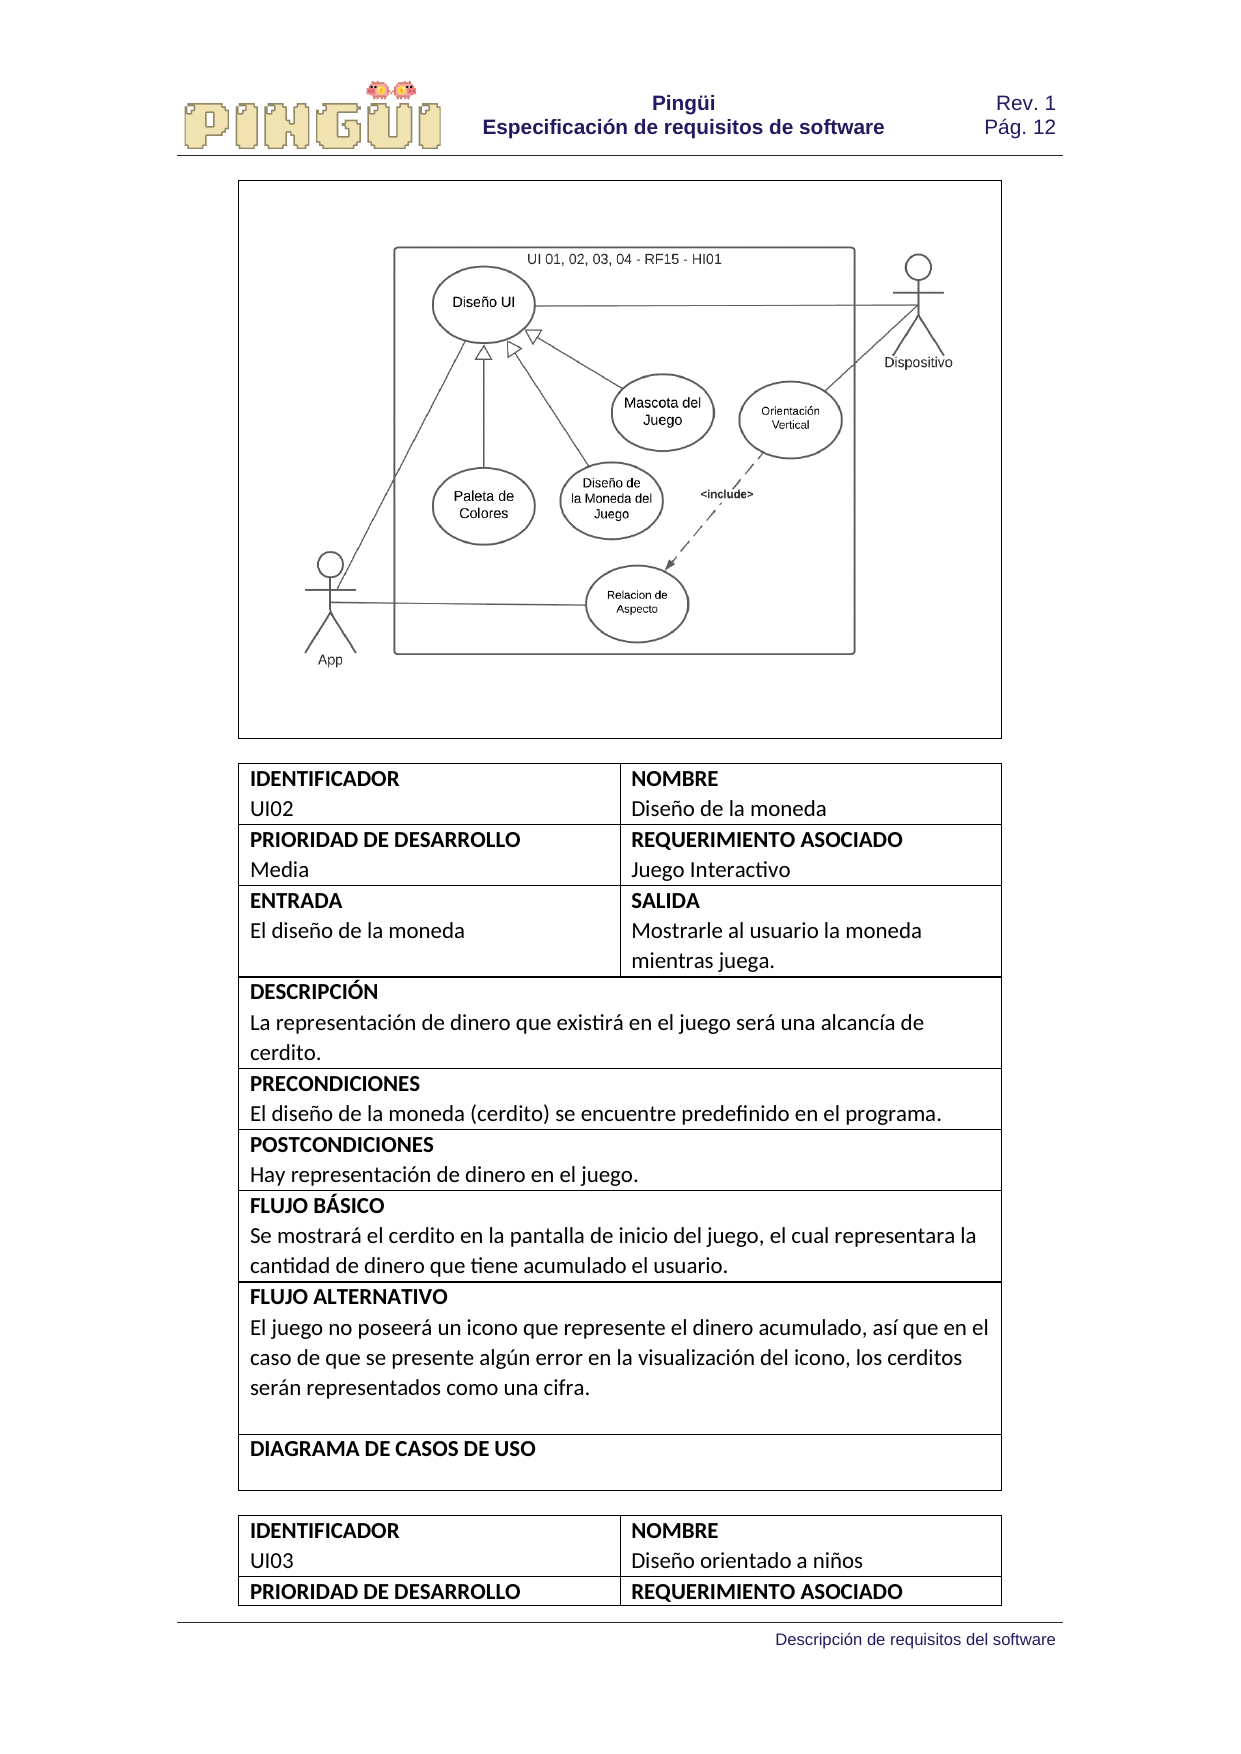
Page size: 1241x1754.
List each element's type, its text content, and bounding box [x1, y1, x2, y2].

table_header IDENTIFICADOR UI03 [239, 1516, 620, 1576]
picture [184, 81, 441, 149]
table_cell POSTCONDICIONES Hay representación de dinero en el juego. [239, 1130, 1001, 1190]
table_cell REQUERIMIENTO ASOCIADO Diseño del pingüino, diseño de la moneda [621, 1577, 1001, 1605]
table_header IDENTIFICADOR UI02 [239, 764, 620, 824]
table_cell FLUJO ALTERNATIVO El juego no poseerá un icono que represente el dinero acumulado, así que en el caso de que se presente algún error en la visualización del icono, los cerditos serán representados como una cifra. [239, 1283, 1001, 1433]
table_cell DIAGRAMA DE CASOS DE USO [239, 1435, 1001, 1490]
table_cell PRIORIDAD DE DESARROLLO Alta [239, 1577, 620, 1605]
table_cell ENTRADA El diseño de la moneda [239, 886, 620, 976]
table_cell FLUJO BÁSICO Se mostrará el cerdito en la pantalla de inicio del juego, el cual representara la cantidad de dinero que tiene acumulado el usuario. [239, 1191, 1001, 1281]
table_header NOMBRE Diseño de la moneda [621, 764, 1001, 824]
picture [249, 181, 989, 736]
table_cell PRIORIDAD DE DESARROLLO Media [239, 825, 620, 885]
table_cell SALIDA Mostrarle al usuario la moneda mientras juega. [621, 886, 1001, 976]
table_header NOMBRE Diseño orientado a niños [621, 1516, 1001, 1576]
table_cell PRECONDICIONES El diseño de la moneda (cerdito) se encuentre predefinido en el programa. [239, 1069, 1001, 1129]
table_cell REQUERIMIENTO ASOCIADO Juego Interactivo [621, 825, 1001, 885]
table_cell DIAGRAMA DE CASOS DE USO [239, 181, 1001, 738]
table_cell DESCRIPCIÓN La representación de dinero que existirá en el juego será una alcancía de cerdito. [239, 978, 1001, 1068]
